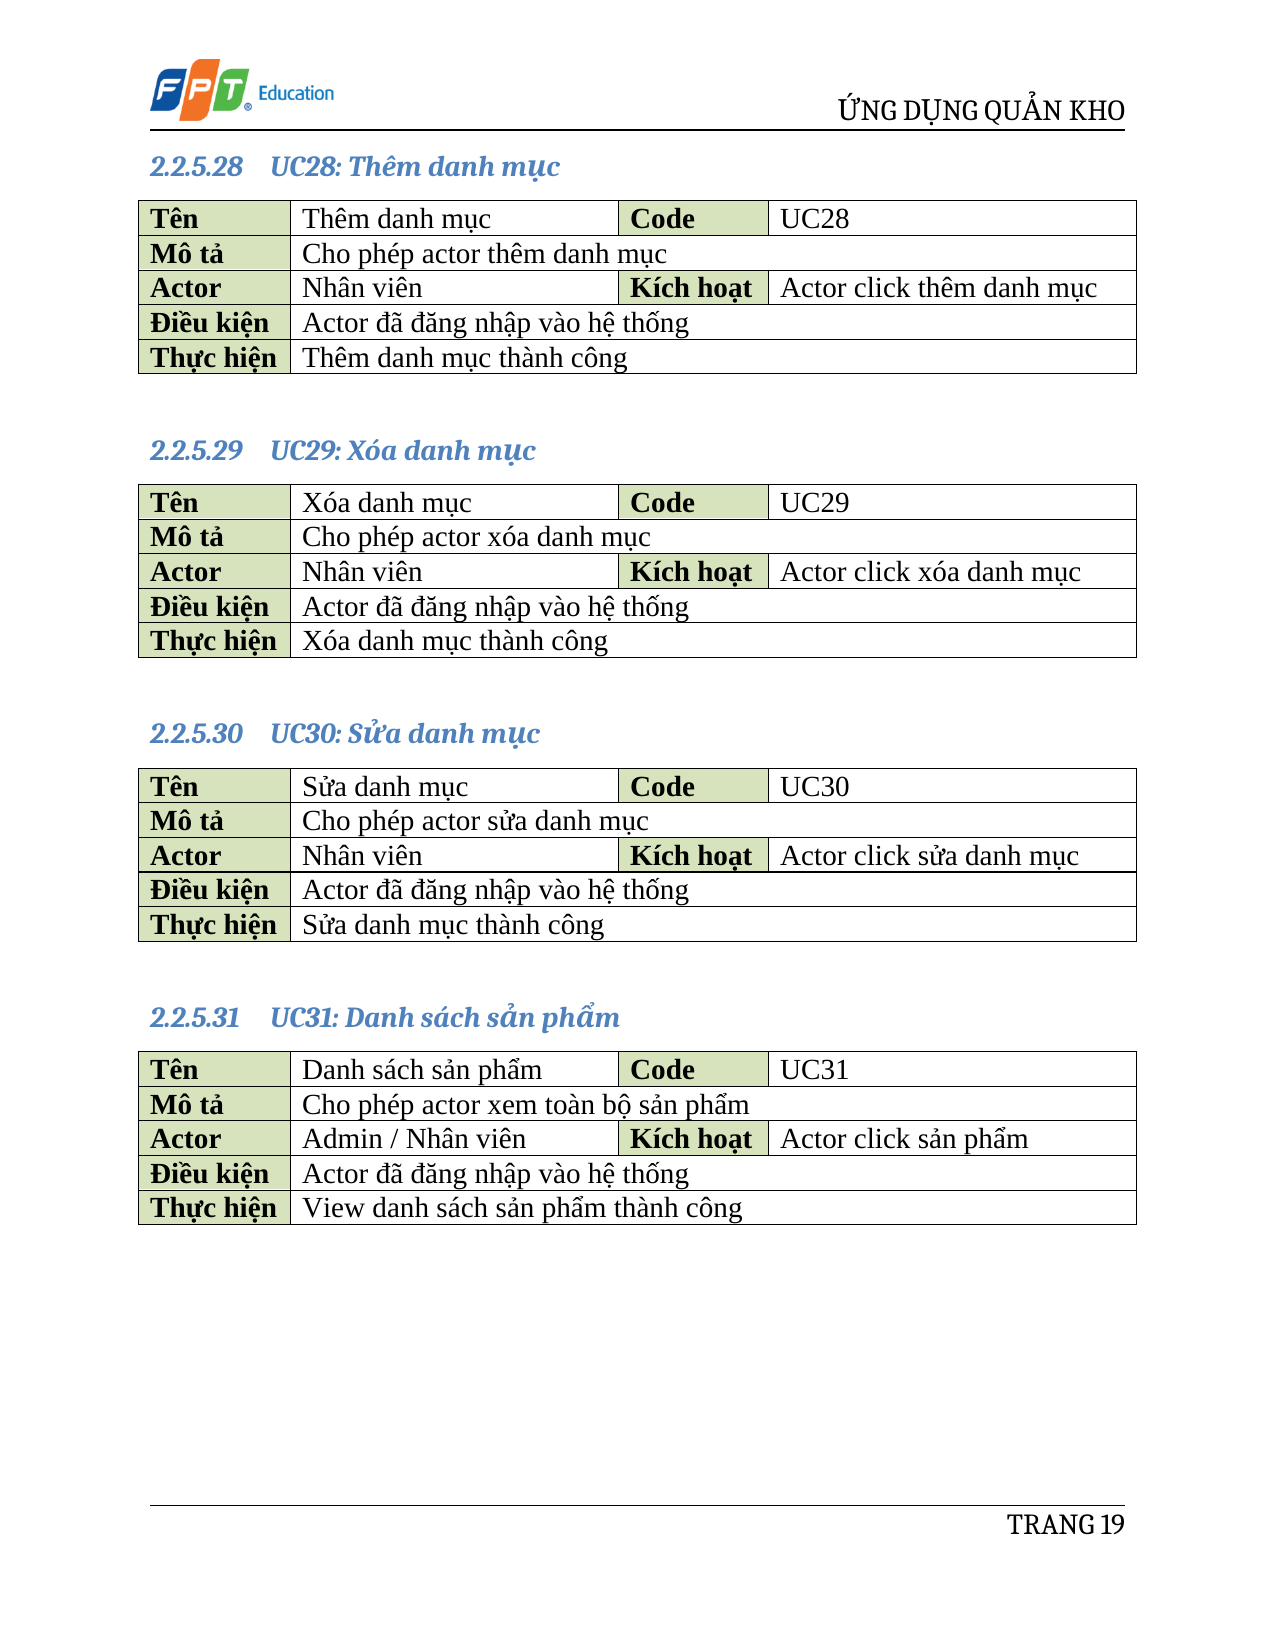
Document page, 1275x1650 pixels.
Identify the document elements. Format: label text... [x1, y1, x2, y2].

subtitle UC29: Xóa danh mục [150, 434, 1125, 467]
table_header Sửa danh mục [291, 769, 618, 802]
table_cell Thực hiện [139, 907, 290, 941]
table_header Tên [139, 1052, 290, 1086]
table_header Code [619, 485, 768, 518]
table_cell Actor [139, 271, 290, 304]
table_header UC29 [769, 485, 1136, 518]
table_cell Kích hoạt [619, 1121, 768, 1155]
table_cell Actor [139, 554, 290, 588]
table_cell Xóa danh mục thành công [291, 623, 1136, 657]
table_cell Mô tả [139, 1087, 290, 1120]
table_header Code [619, 1052, 768, 1086]
table_header Code [619, 769, 768, 802]
table_cell Nhân viên [291, 271, 618, 304]
table_cell Actor click xóa danh mục [769, 554, 1136, 588]
subtitle UC31: Danh sách sản phẩm [150, 1001, 1125, 1034]
table_cell Điều kiện [139, 873, 290, 906]
table_cell Nhân viên [291, 838, 618, 871]
table_cell Thêm danh mục thành công [291, 340, 1136, 373]
table_header UC28 [769, 201, 1136, 235]
table_cell Actor đã đăng nhập vào hệ thống [291, 589, 1136, 622]
table_cell Nhân viên [291, 554, 618, 588]
table_cell Mô tả [139, 236, 290, 269]
table_header Tên [139, 769, 290, 802]
subtitle UC30: Sửa danh mục [150, 717, 1125, 751]
table_cell Mô tả [139, 520, 290, 553]
table_cell Thực hiện [139, 1191, 290, 1224]
table_cell Actor đã đăng nhập vào hệ thống [291, 305, 1136, 339]
table_header Code [619, 201, 768, 235]
table_cell Actor [139, 1121, 290, 1155]
table_header Tên [139, 201, 290, 235]
table_cell Kích hoạt [619, 838, 768, 871]
table_cell Actor click sản phẩm [769, 1121, 1136, 1155]
table_cell Thực hiện [139, 623, 290, 657]
table_cell Actor click sửa danh mục [769, 838, 1136, 871]
table_cell Cho phép actor xem toàn bộ sản phẩm [291, 1087, 1136, 1120]
table_cell Cho phép actor sửa danh mục [291, 803, 1136, 837]
table_cell Mô tả [139, 803, 290, 837]
table_header UC30 [769, 769, 1136, 802]
table_cell Actor đã đăng nhập vào hệ thống [291, 873, 1136, 906]
table_cell Actor [139, 838, 290, 871]
table_header Thêm danh mục [291, 201, 618, 235]
table_cell Thực hiện [139, 340, 290, 373]
table_cell Actor đã đăng nhập vào hệ thống [291, 1156, 1136, 1189]
table_header Tên [139, 485, 290, 518]
table_cell Admin / Nhân viên [291, 1121, 618, 1155]
table_cell Điều kiện [139, 589, 290, 622]
table_header Xóa danh mục [291, 485, 618, 518]
table_cell Kích hoạt [619, 271, 768, 304]
table_cell Cho phép actor xóa danh mục [291, 520, 1136, 553]
picture [150, 59, 336, 121]
table_header UC31 [769, 1052, 1136, 1086]
subtitle UC28: Thêm danh mục [150, 150, 1125, 183]
table_cell Điều kiện [139, 1156, 290, 1189]
table_cell Điều kiện [139, 305, 290, 339]
table_cell Actor click thêm danh mục [769, 271, 1136, 304]
table_cell Sửa danh mục thành công [291, 907, 1136, 941]
table_cell Kích hoạt [619, 554, 768, 588]
table_cell View danh sách sản phẩm thành công [291, 1191, 1136, 1224]
table_header Danh sách sản phẩm [291, 1052, 618, 1086]
table_cell Cho phép actor thêm danh mục [291, 236, 1136, 269]
